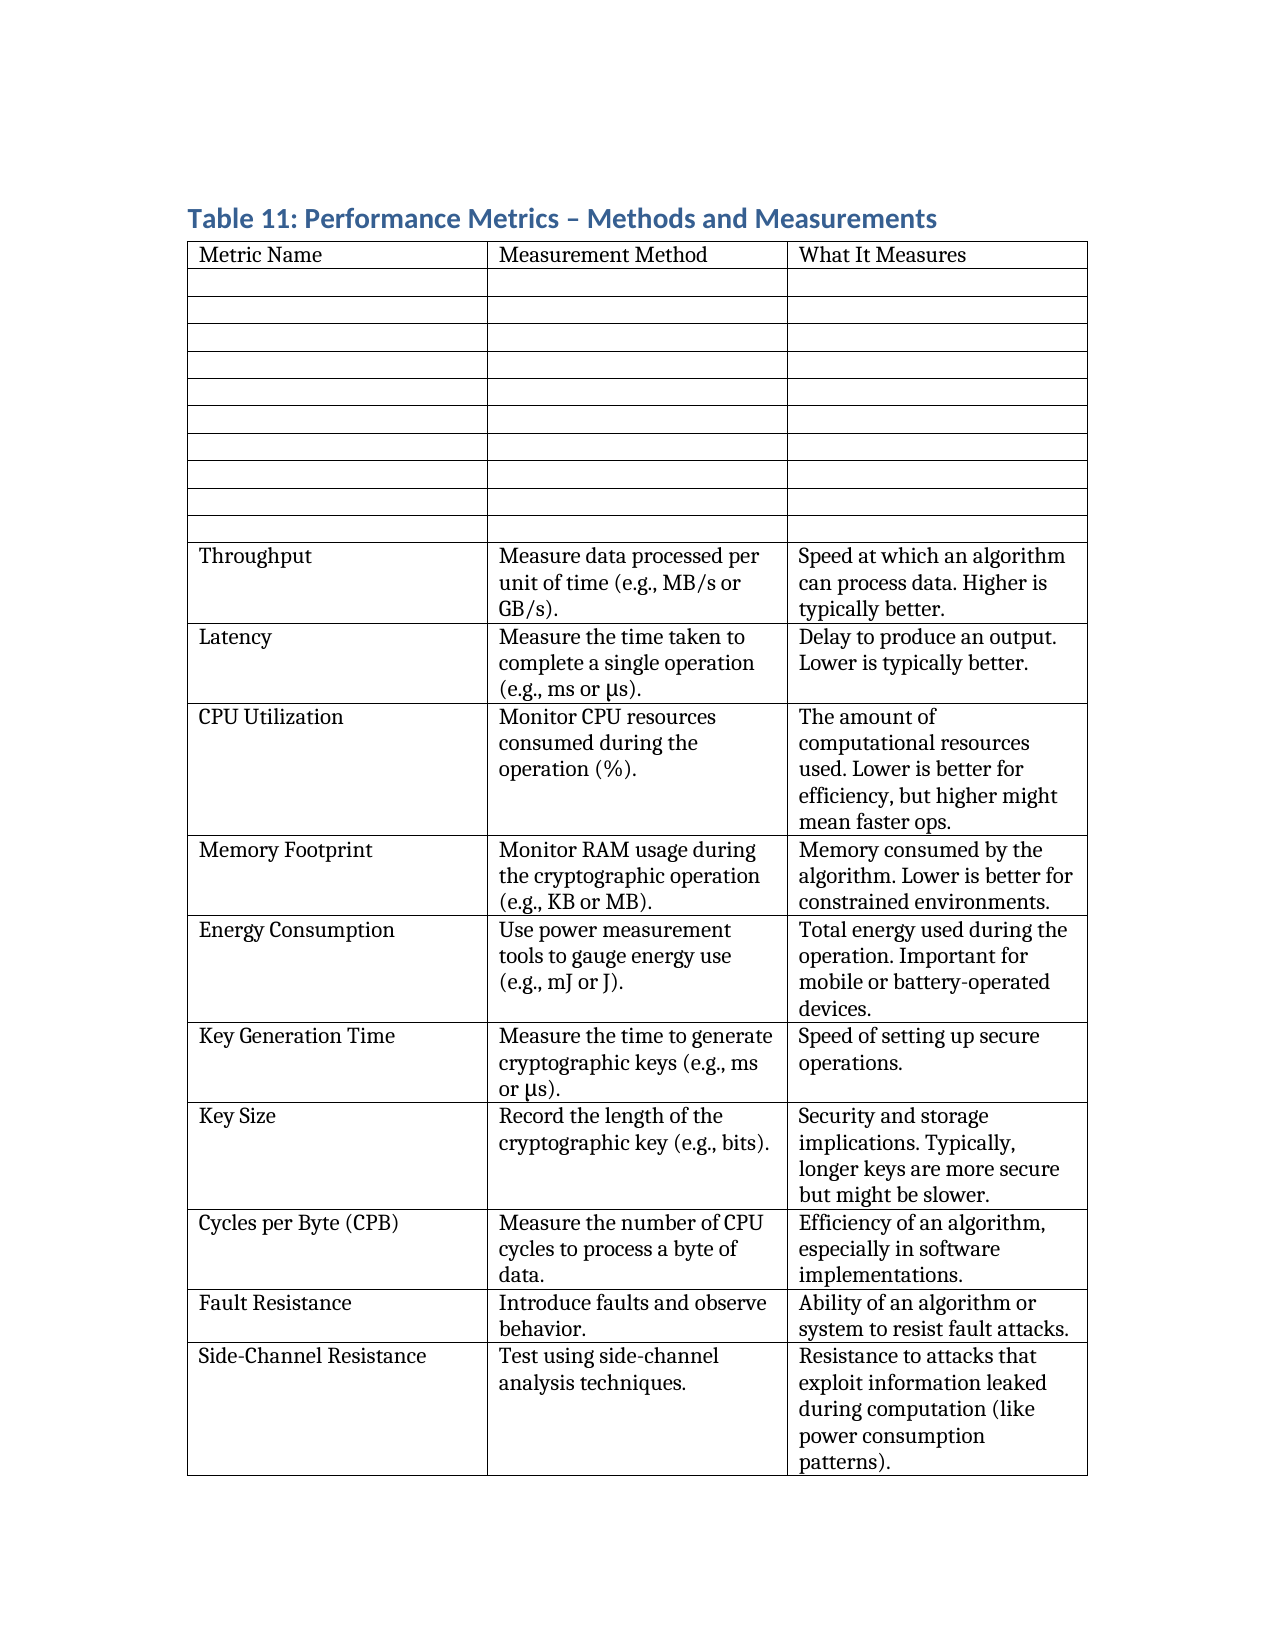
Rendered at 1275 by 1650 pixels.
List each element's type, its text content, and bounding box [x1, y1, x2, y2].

table_cell [188, 379, 487, 405]
table_cell Total energy used during the operation. Important for mobile or battery-operated devices. [788, 916, 1087, 1022]
table_cell [788, 434, 1087, 460]
table_cell [788, 489, 1087, 515]
table_cell Cycles per Byte (CPB) [188, 1210, 487, 1288]
table_cell [488, 297, 787, 323]
table_cell [188, 406, 487, 433]
table_cell Key Generation Time [188, 1023, 487, 1102]
table_cell Latency [188, 624, 487, 702]
table_cell Measure the number of CPU cycles to process a byte of data. [488, 1210, 787, 1288]
table_cell Security and storage implications. Typically, longer keys are more secure but might be slower. [788, 1103, 1087, 1208]
table_cell CPU Utilization [188, 704, 487, 835]
table_cell [488, 324, 787, 351]
table_cell [788, 379, 1087, 405]
table_cell Measure the time to generate cryptographic keys (e.g., ms or μs). [488, 1023, 787, 1102]
table_cell [488, 516, 787, 542]
table_header What It Measures [788, 242, 1087, 268]
table_cell [788, 269, 1087, 296]
table_cell [788, 352, 1087, 378]
table_cell [488, 269, 787, 296]
table_cell Memory Footprint [188, 836, 487, 915]
table_cell Record the length of the cryptographic key (e.g., bits). [488, 1103, 787, 1208]
table_cell The amount of computational resources used. Lower is better for efficiency, but higher might mean faster ops. [788, 704, 1087, 835]
table_header Measurement Method [488, 242, 787, 268]
table_header Metric Name [188, 242, 487, 268]
table_cell [188, 434, 487, 460]
table_cell [188, 489, 487, 515]
table_cell Monitor CPU resources consumed during the operation (%). [488, 704, 787, 835]
table_cell [488, 489, 787, 515]
table_cell Throughput [188, 543, 487, 622]
table_cell [488, 434, 787, 460]
table_cell [188, 269, 487, 296]
table_cell [488, 379, 787, 405]
table_cell [788, 406, 1087, 433]
table_cell [188, 352, 487, 378]
table_cell [488, 461, 787, 487]
table_cell [788, 324, 1087, 351]
table_cell [188, 516, 487, 542]
table_cell Test using side-channel analysis techniques. [488, 1343, 787, 1475]
table_cell Key Size [188, 1103, 487, 1208]
table_cell Use power measurement tools to gauge energy use (e.g., mJ or J). [488, 916, 787, 1022]
table_cell [788, 461, 1087, 487]
table_cell Efficiency of an algorithm, especially in software implementations. [788, 1210, 1087, 1288]
table_cell [188, 461, 487, 487]
table_cell Resistance to attacks that exploit information leaked during computation (like power consumption patterns). [788, 1343, 1087, 1475]
table_cell [788, 516, 1087, 542]
table_cell Monitor RAM usage during the cryptographic operation (e.g., KB or MB). [488, 836, 787, 915]
table_cell [488, 406, 787, 433]
table_cell Introduce faults and observe behavior. [488, 1290, 787, 1342]
table_cell [788, 297, 1087, 323]
table_cell Energy Consumption [188, 916, 487, 1022]
table_cell Fault Resistance [188, 1290, 487, 1342]
subtitle Table 11: Performance Metrics – Methods and Measurements [187, 200, 1087, 236]
table_cell Memory consumed by the algorithm. Lower is better for constrained environments. [788, 836, 1087, 915]
table_cell Side-Channel Resistance [188, 1343, 487, 1475]
table_cell [188, 297, 487, 323]
table_cell Speed of setting up secure operations. [788, 1023, 1087, 1102]
table_cell Measure data processed per unit of time (e.g., MB/s or GB/s). [488, 543, 787, 622]
table_cell Speed at which an algorithm can process data. Higher is typically better. [788, 543, 1087, 622]
table_cell [488, 352, 787, 378]
table_cell Measure the time taken to complete a single operation (e.g., ms or μs). [488, 624, 787, 702]
table_cell [188, 324, 487, 351]
table_cell Delay to produce an output. Lower is typically better. [788, 624, 1087, 702]
table_cell Ability of an algorithm or system to resist fault attacks. [788, 1290, 1087, 1342]
